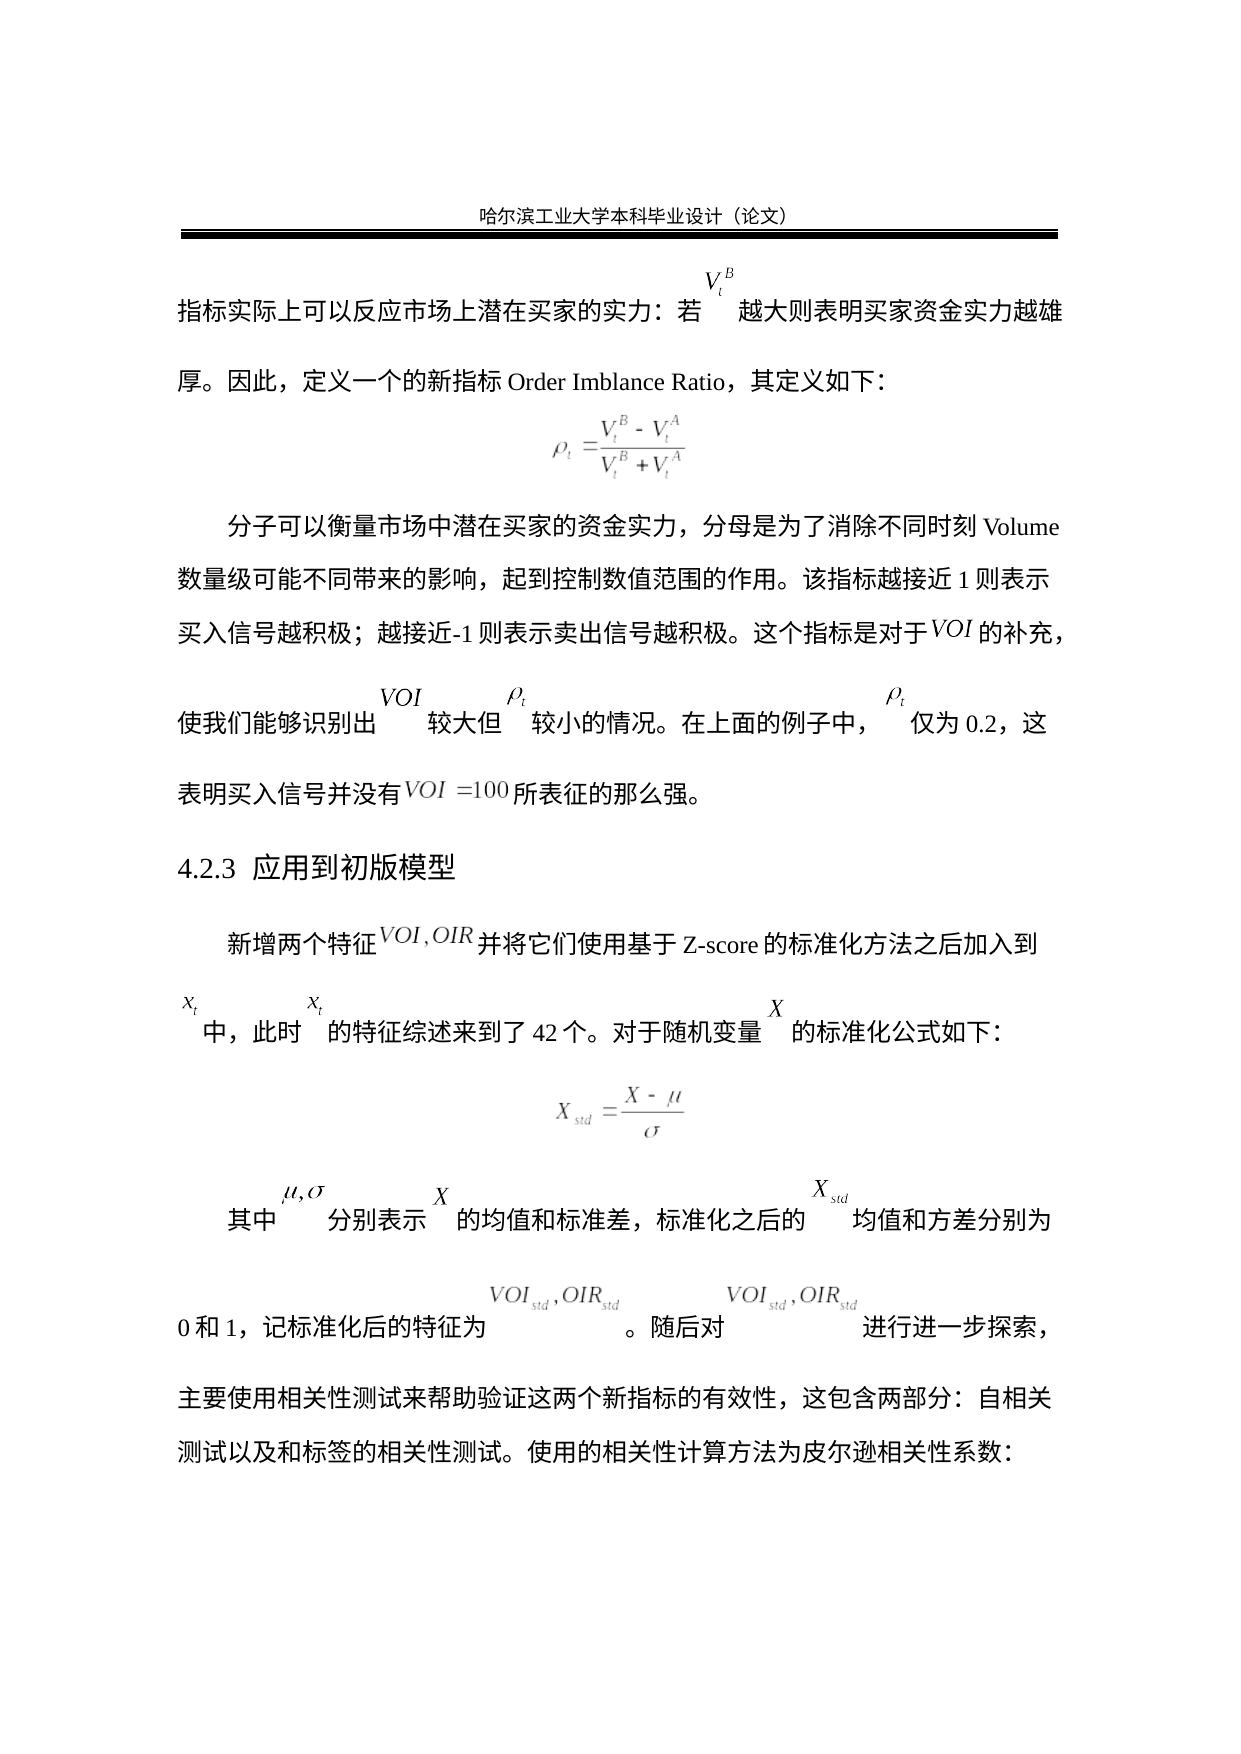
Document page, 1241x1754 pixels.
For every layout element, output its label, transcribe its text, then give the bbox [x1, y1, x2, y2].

text 新增两个特征并将它们使用基于Z-score的标准化方法之后加入到中，此时的特征综述来到了42个。对于随机变量的标准化公式如下： [177, 919, 1063, 1069]
subtitle 应用到初版模型 [177, 844, 1063, 887]
text 分子可以衡量市场中潜在买家的资金实力，分母是为了消除不同时刻Volume数量级可能不同带来的影响，起到控制数值范围的作用。该指标越接近1则表示买入信号越积极；越接近-1则表示卖出信号越积极。这个指标是对于的补充，使我们能够识别出较大但较小的情况。在上面的例子中，仅为0.2，这表明买入信号并没有所表征的那么强。 [177, 503, 1063, 814]
text 其中分别表示的均值和标准差，标准化之后的均值和方差分别为0和1，记标准化后的特征为。随后对进行进一步探索，主要使用相关性测试来帮助验证这两个新指标的有效性，这包含两部分：自相关测试以及和标签的相关性测试。使用的相关性计算方法为皮尔逊相关性系数： [177, 1171, 1063, 1472]
